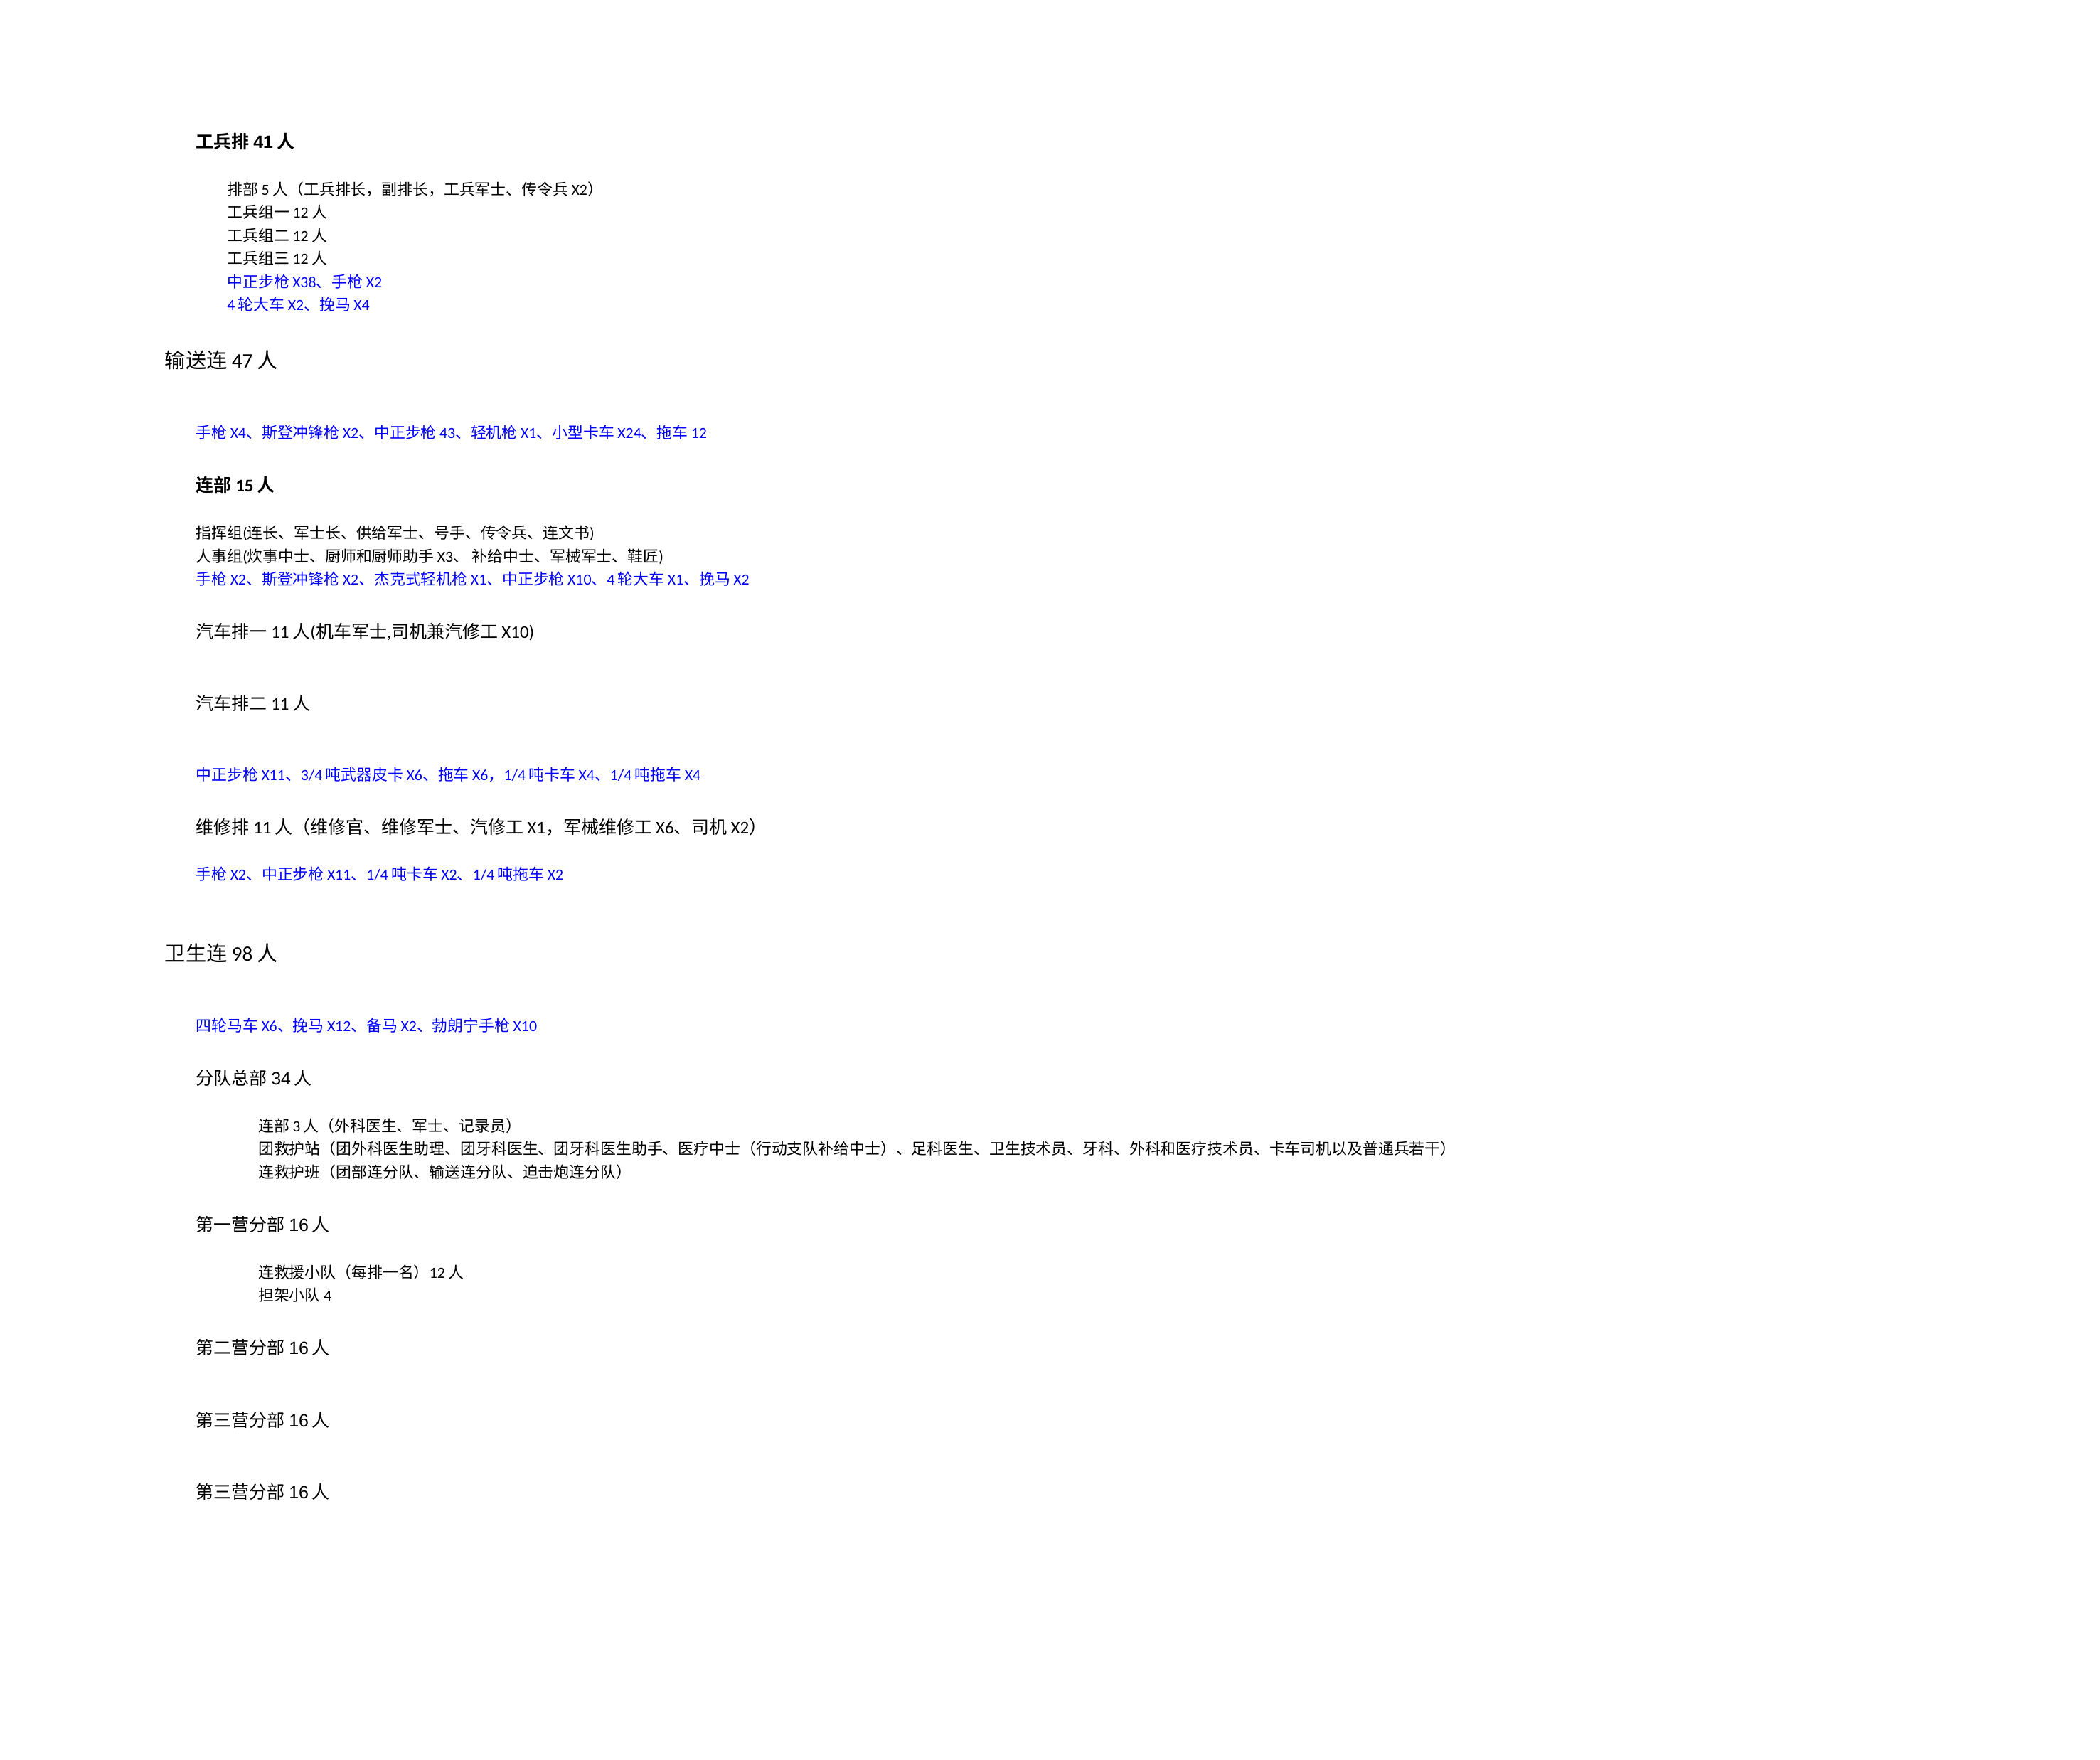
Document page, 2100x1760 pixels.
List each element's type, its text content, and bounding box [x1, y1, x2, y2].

text 排部5 人（工兵排长，副排长，工兵军士、传令兵X2） [196, 176, 1966, 200]
text 中正步枪X38、手枪X2 [196, 269, 1966, 292]
subtitle 第一营分部 16人 [165, 1200, 1966, 1247]
text 指挥组(连长、军士长、供给军士、号手、传令兵、连文书) [165, 521, 1966, 543]
text 手枪X4、斯登冲锋枪X2、中正步枪43、轻机枪X1、小型卡车X24、拖车12 [165, 420, 1966, 443]
subtitle 连部 15人 [165, 461, 1966, 507]
text 工兵组一 12人 [196, 200, 1966, 223]
text 手枪X2、斯登冲锋枪X2、杰克式轻机枪X1、中正步枪X10、4轮大车X1、挽马X2 [165, 567, 1966, 590]
text 团救护站（团外科医生助理、团牙科医生、团牙科医生助手、医疗中士（行动支队补给中士）、足科医生、卫生技术员、牙科、外科和医疗技术员、卡车司机以及普通兵若干） [227, 1136, 1966, 1159]
text 连部3人（外科医生、军士、记录员） [227, 1113, 1966, 1136]
text 担架小队 4 [227, 1283, 1966, 1306]
text 人事组(炊事中士、厨师和厨师助手X3、 补给中士、军械军士、鞋匠) [165, 543, 1966, 567]
subtitle 输送连 47人 [134, 336, 1966, 382]
subtitle 汽车排一 11人(机车军士,司机兼汽修工X10) [165, 607, 1966, 654]
subtitle 第三营分部 16人 [165, 1468, 1966, 1514]
subtitle 工兵排 41人 [165, 117, 1966, 164]
text 连救护班（团部连分队、输送连分队、迫击炮连分队） [227, 1159, 1966, 1183]
text 手枪X2、中正步枪X11、1/4吨卡车X2、1/4吨拖车X2 [165, 862, 1966, 885]
subtitle 维修排 11人（维修官、维修军士、汽修工X1，军械维修工X6、司机X2） [165, 803, 1966, 849]
text 中正步枪X11、3/4吨武器皮卡X6、拖车X6，1/4吨卡车X4、1/4吨拖车X4 [165, 762, 1966, 785]
text 4轮大车X2、挽马X4 [196, 292, 1966, 315]
text 连救援小队（每排一名）12人 [227, 1259, 1966, 1283]
subtitle 第二营分部 16人 [165, 1323, 1966, 1370]
subtitle 分队总部 34人 [165, 1054, 1966, 1100]
subtitle 卫生连 98人 [134, 929, 1966, 975]
text 四轮马车X6、挽马X12、备马X2、勃朗宁手枪X10 [165, 1013, 1966, 1036]
text 工兵组二 12人 [196, 223, 1966, 246]
subtitle 汽车排二 11人 [165, 680, 1966, 726]
subtitle 第三营分部 16人 [165, 1396, 1966, 1442]
text 工兵组三 12人 [196, 246, 1966, 269]
